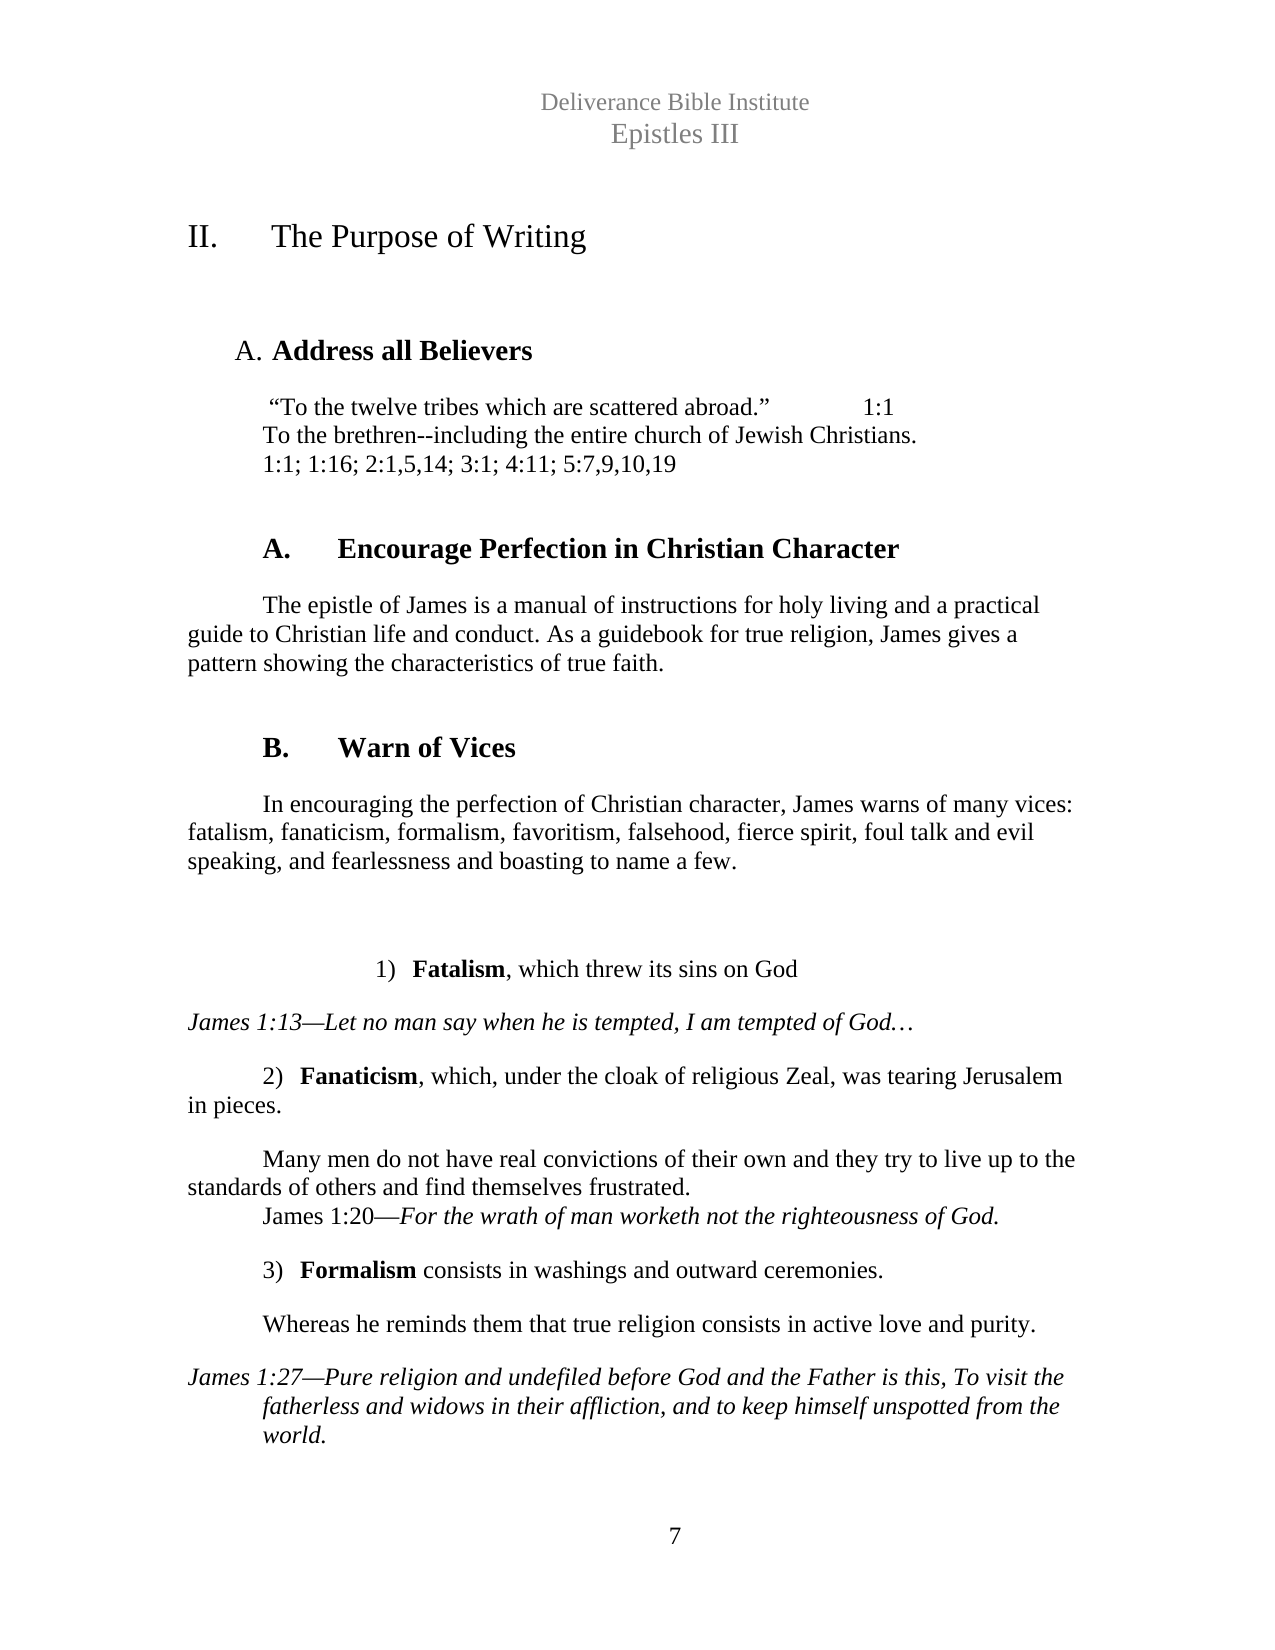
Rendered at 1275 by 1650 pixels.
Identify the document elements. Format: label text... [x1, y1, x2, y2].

text James 1:13—Let no man say when he is tempted, I am tempted of God… [187, 1007, 1087, 1036]
subtitle Encourage Perfection in Christian Character [262, 532, 1087, 565]
text James 1:27—Pure religion and undefiled before God and the Father is this, To visit the fatherless and widows in their affliction, and to keep himself unspotted from the world. [187, 1362, 1087, 1449]
text In encouraging the perfection of Christian character, James warns of many vices: fatalism, fanaticism, formalism, favoritism, falsehood, fierce spirit, foul talk and evil speaking, and fearlessness and boasting to name a few. [187, 789, 1087, 875]
text To the brethren--including the entire church of Jewish Christians. [187, 420, 1087, 449]
text James 1:20—For the wrath of man worketh not the righteousness of God. [187, 1201, 1087, 1230]
subtitle Address all Believers [234, 333, 1087, 367]
text 1:1; 1:16; 2:1,5,14; 3:1; 4:11; 5:7,9,10,19 [187, 449, 1087, 478]
text Many men do not have real convictions of their own and they try to live up to the standards of others and find themselves frustrated. [187, 1144, 1087, 1201]
text Whereas he reminds them that true religion consists in active love and purity. [187, 1309, 1087, 1337]
subtitle Warn of Vices [262, 730, 1087, 764]
subtitle Fanaticism, which, under the cloak of religious Zeal, was tearing Jerusalem in pieces. [187, 1061, 1087, 1119]
text “To the twelve tribes which are scattered abroad.” 1:1 [187, 392, 1087, 420]
subtitle The Purpose of Writing [187, 216, 1087, 254]
text The epistle of James is a manual of instructions for holy living and a practical guide to Christian life and conduct. As a guidebook for true religion, James gives a pattern showing the characteristics of true faith. [187, 590, 1087, 676]
subtitle Fatalism, which threw its sins on God [300, 954, 1087, 982]
subtitle Formalism consists in washings and outward ceremonies. [187, 1255, 1087, 1284]
